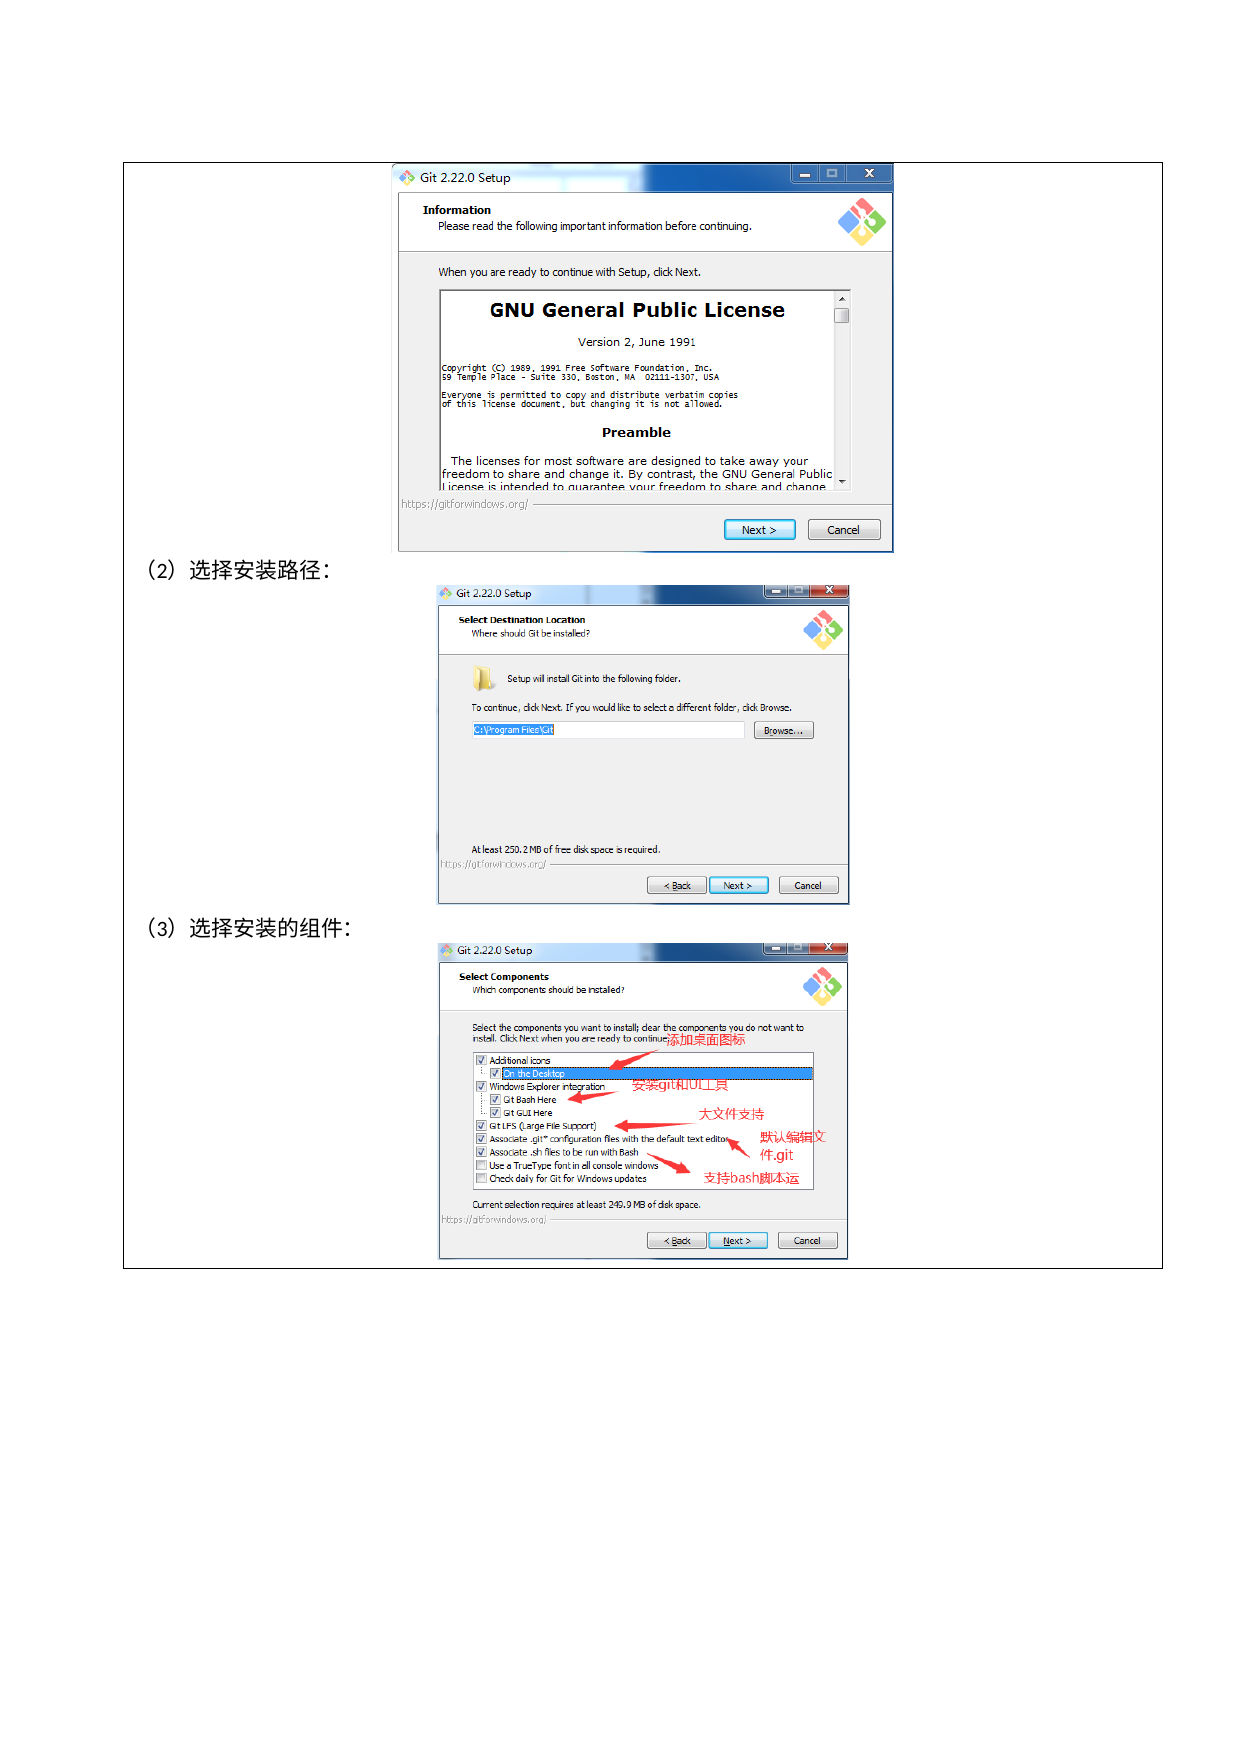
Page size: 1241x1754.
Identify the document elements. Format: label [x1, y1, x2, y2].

picture [437, 943, 849, 1260]
picture [391, 163, 894, 553]
table_cell [124, 163, 1162, 1268]
picture [436, 585, 850, 905]
